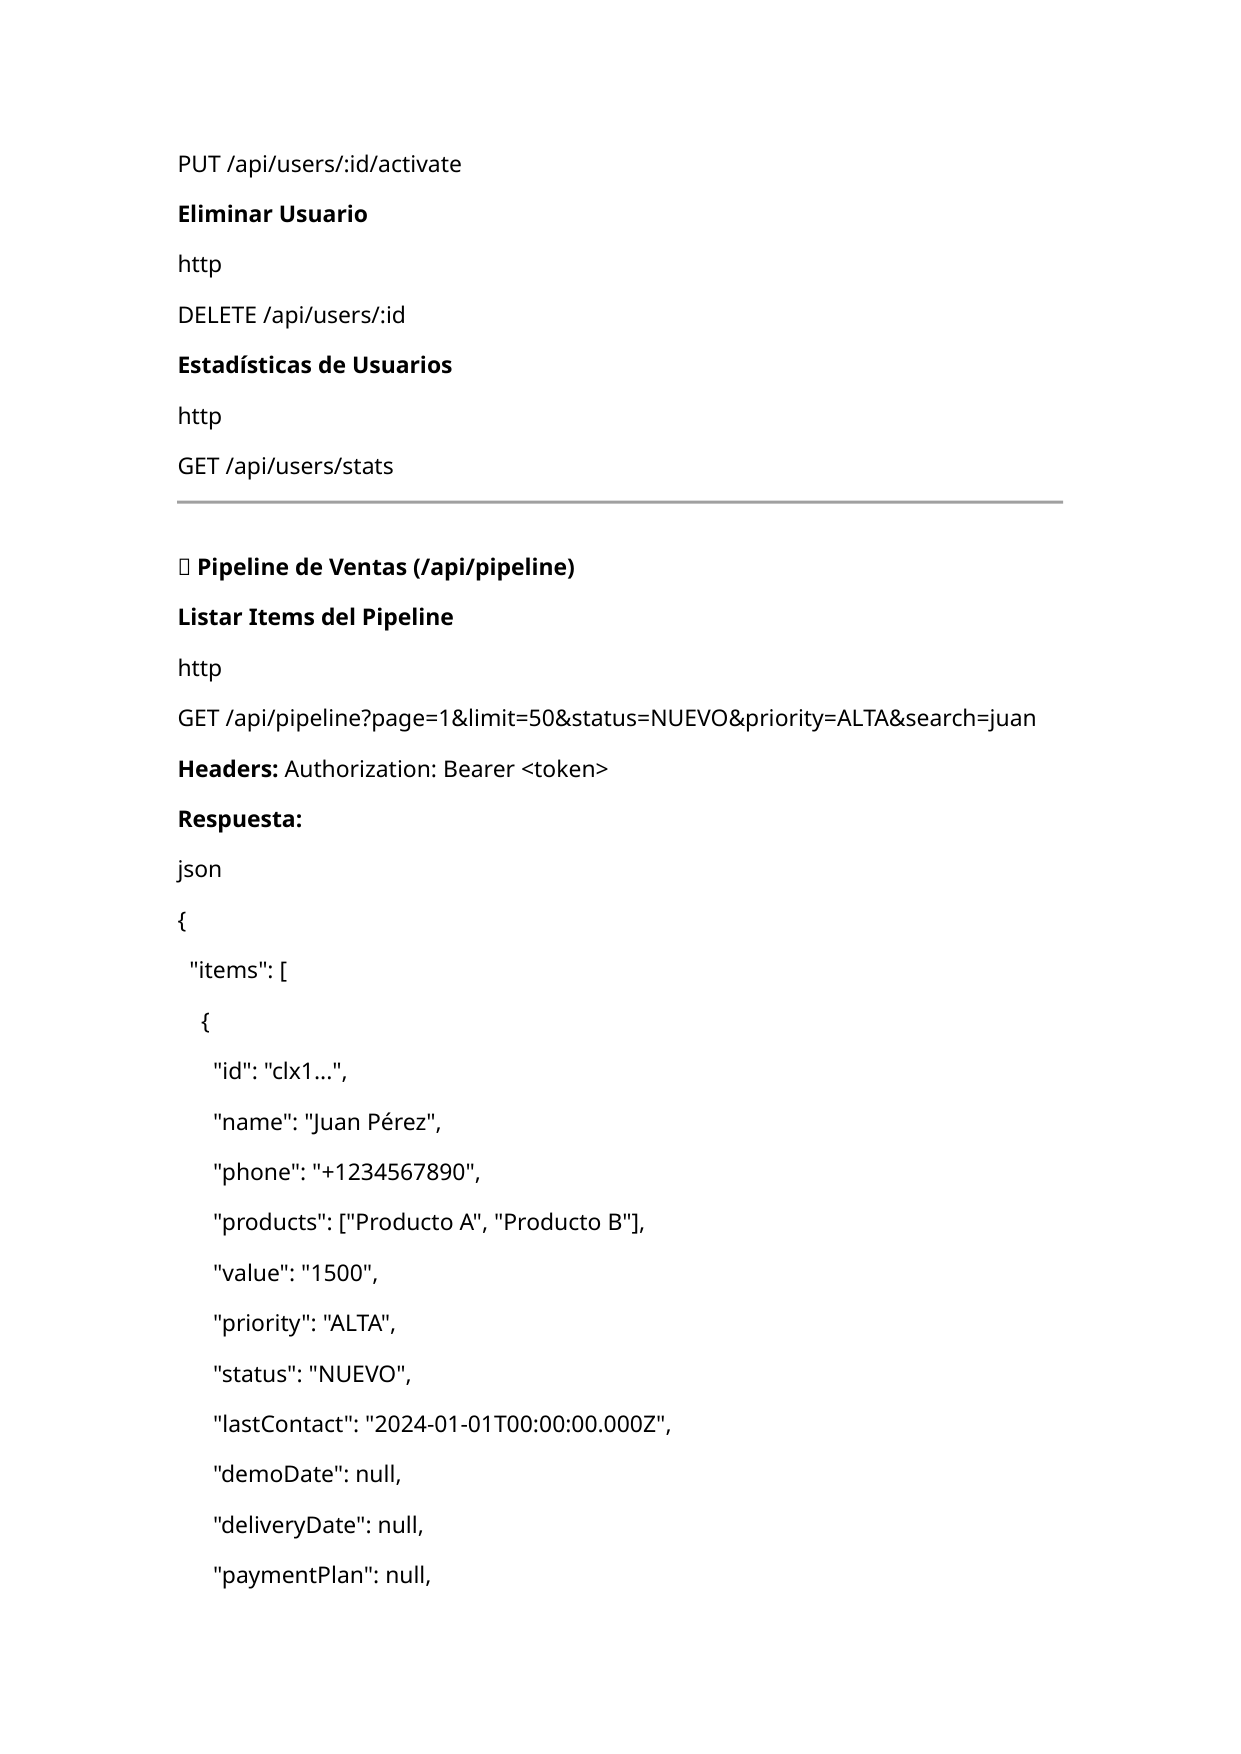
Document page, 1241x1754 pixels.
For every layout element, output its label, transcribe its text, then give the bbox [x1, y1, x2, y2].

text "demoDate": null, [177, 1458, 1063, 1490]
text DELETE /api/users/:id [177, 299, 1063, 330]
text "id": "clx1...", [177, 1055, 1063, 1086]
text "lastContact": "2024-01-01T00:00:00.000Z", [177, 1408, 1063, 1439]
text http [177, 400, 1063, 431]
text http [177, 652, 1063, 683]
text "paymentPlan": null, [177, 1559, 1063, 1591]
text json [177, 853, 1063, 885]
text Respuesta: [177, 803, 1063, 834]
text PUT /api/users/:id/activate [177, 148, 1063, 179]
text "products": ["Producto A", "Producto B"], [177, 1206, 1063, 1238]
text Estadísticas de Usuarios [177, 349, 1063, 381]
text "phone": "+1234567890", [177, 1156, 1063, 1187]
text "status": "NUEVO", [177, 1358, 1063, 1389]
text Eliminar Usuario [177, 198, 1063, 229]
text "items": [ [177, 954, 1063, 986]
text GET /api/pipeline?page=1&limit=50&status=NUEVO&priority=ALTA&search=juan [177, 702, 1063, 733]
text "deliveryDate": null, [177, 1509, 1063, 1540]
text Headers: Authorization: Bearer <token> [177, 753, 1063, 784]
text "priority": "ALTA", [177, 1307, 1063, 1338]
text { [177, 904, 1063, 935]
text "name": "Juan Pérez", [177, 1106, 1063, 1137]
text "value": "1500", [177, 1257, 1063, 1288]
text Listar Items del Pipeline [177, 601, 1063, 633]
text GET /api/users/stats [177, 450, 1063, 481]
text http [177, 248, 1063, 280]
text { [177, 1005, 1063, 1036]
text 🎯 Pipeline de Ventas (/api/pipeline) [177, 551, 1063, 582]
